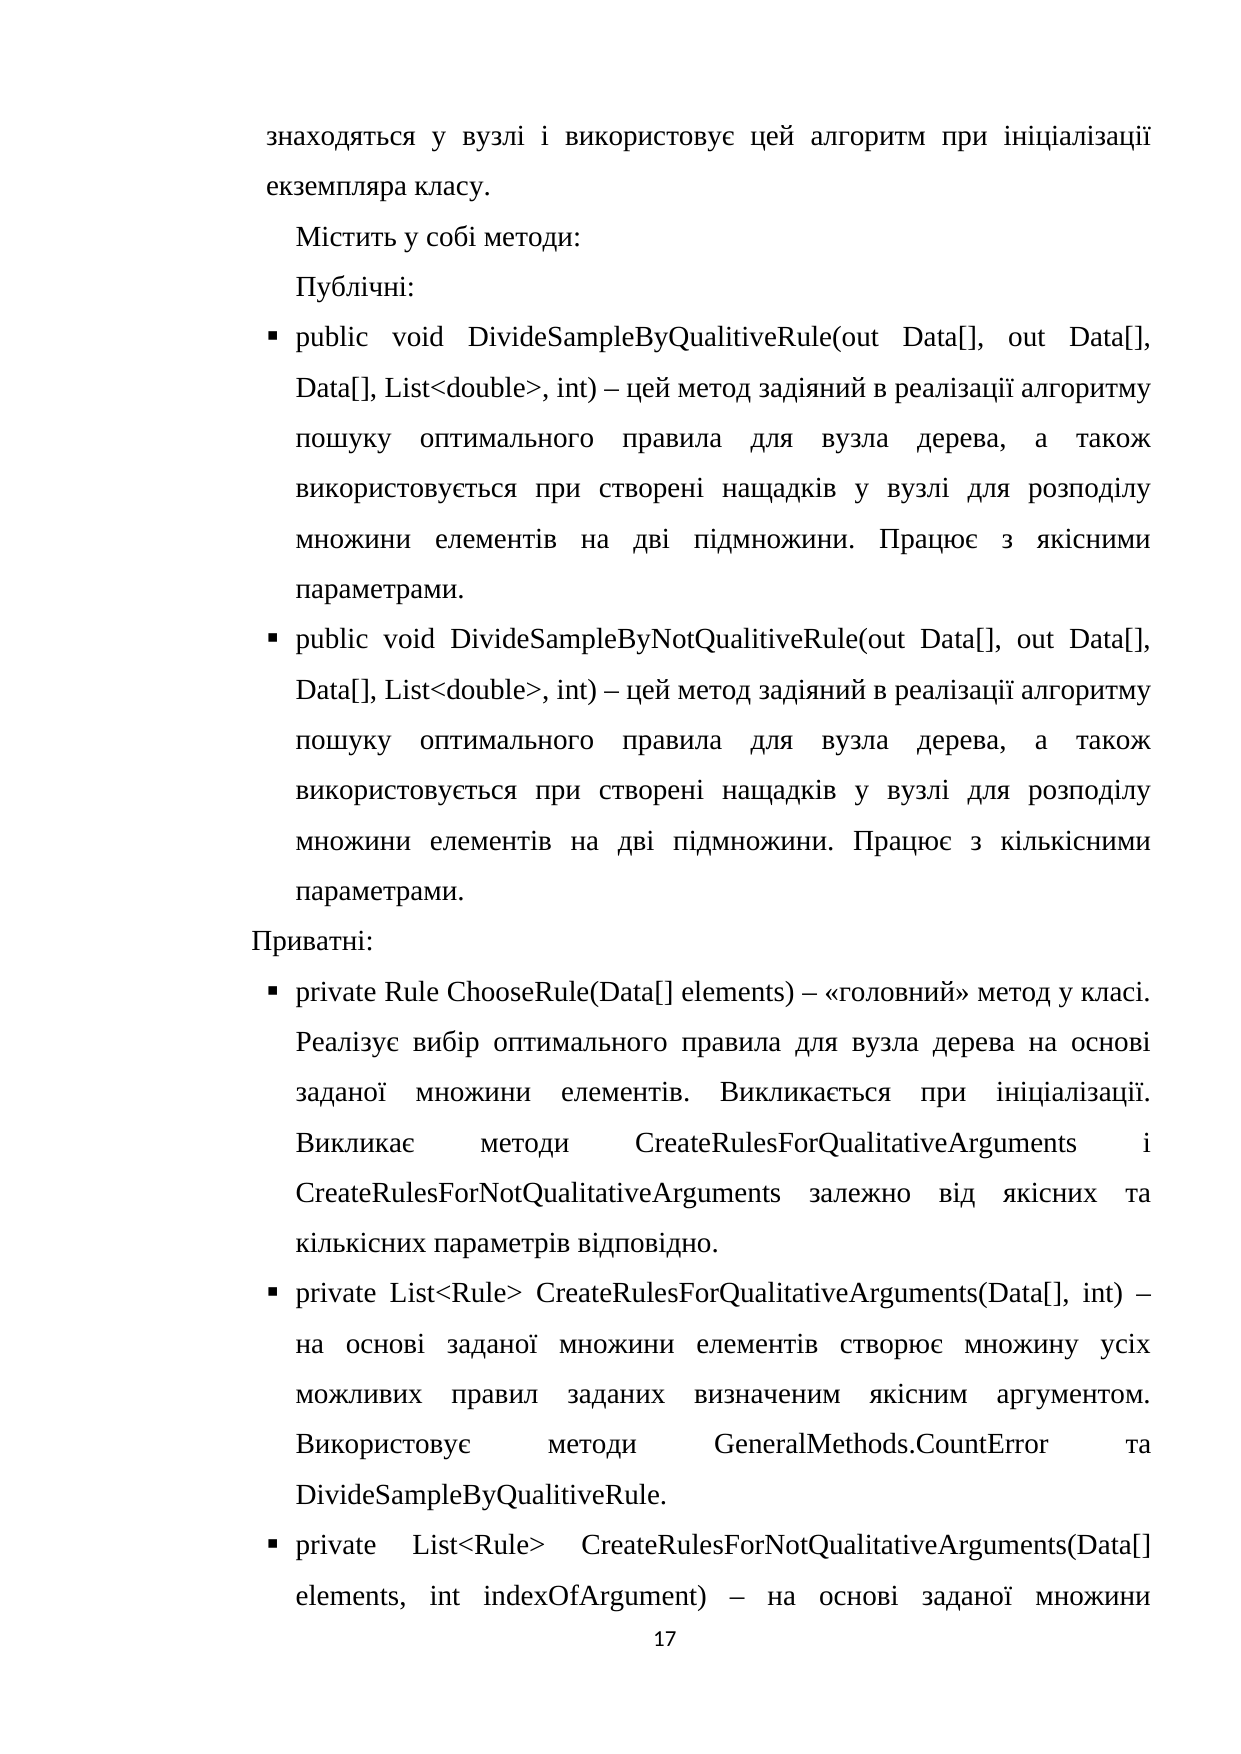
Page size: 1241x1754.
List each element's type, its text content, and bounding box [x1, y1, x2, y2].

list private List<Rule> CreateRulesForQualitativeArguments(Data[], int) – на основі заданої множини елементів створює множину усіх можливих правил заданих визначеним якісним аргументом. Використовує методи GeneralMethods.CountError та DivideSampleByQualitiveRule. [266, 1276, 1152, 1511]
list Публічні: [266, 269, 1152, 303]
list public void DivideSampleByQualitiveRule(out Data[], out Data[], Data[], List<double>, int) – цей метод задіяний в реалізації алгоритму пошуку оптимального правила для вузла дерева, а також використовується при створені нащадків у вузлі для розподілу множини елементів на дві підмножини. Працює з якісними параметрами. [266, 319, 1152, 604]
list private Rule ChooseRule(Data[] elements) – «головний» метод у класі. Реалізує вибір оптимального правила для вузла дерева на основі заданої множини елементів. Викликається при ініціалізації. Викликає методи CreateRulesForQualitativeArguments і CreateRulesForNotQualitativeArguments залежно від якісних та кількісних параметрів відповідно. [266, 974, 1152, 1259]
list public void DivideSampleByNotQualitiveRule(out Data[], out Data[], Data[], List<double>, int) – цей метод задіяний в реалізації алгоритму пошуку оптимального правила для вузла дерева, а також використовується при створені нащадків у вузлі для розподілу множини елементів на дві підмножини. Працює з кількісними параметрами. [266, 621, 1152, 907]
text Приватні: [251, 923, 1152, 957]
list Містить у собі методи: [266, 219, 1152, 252]
